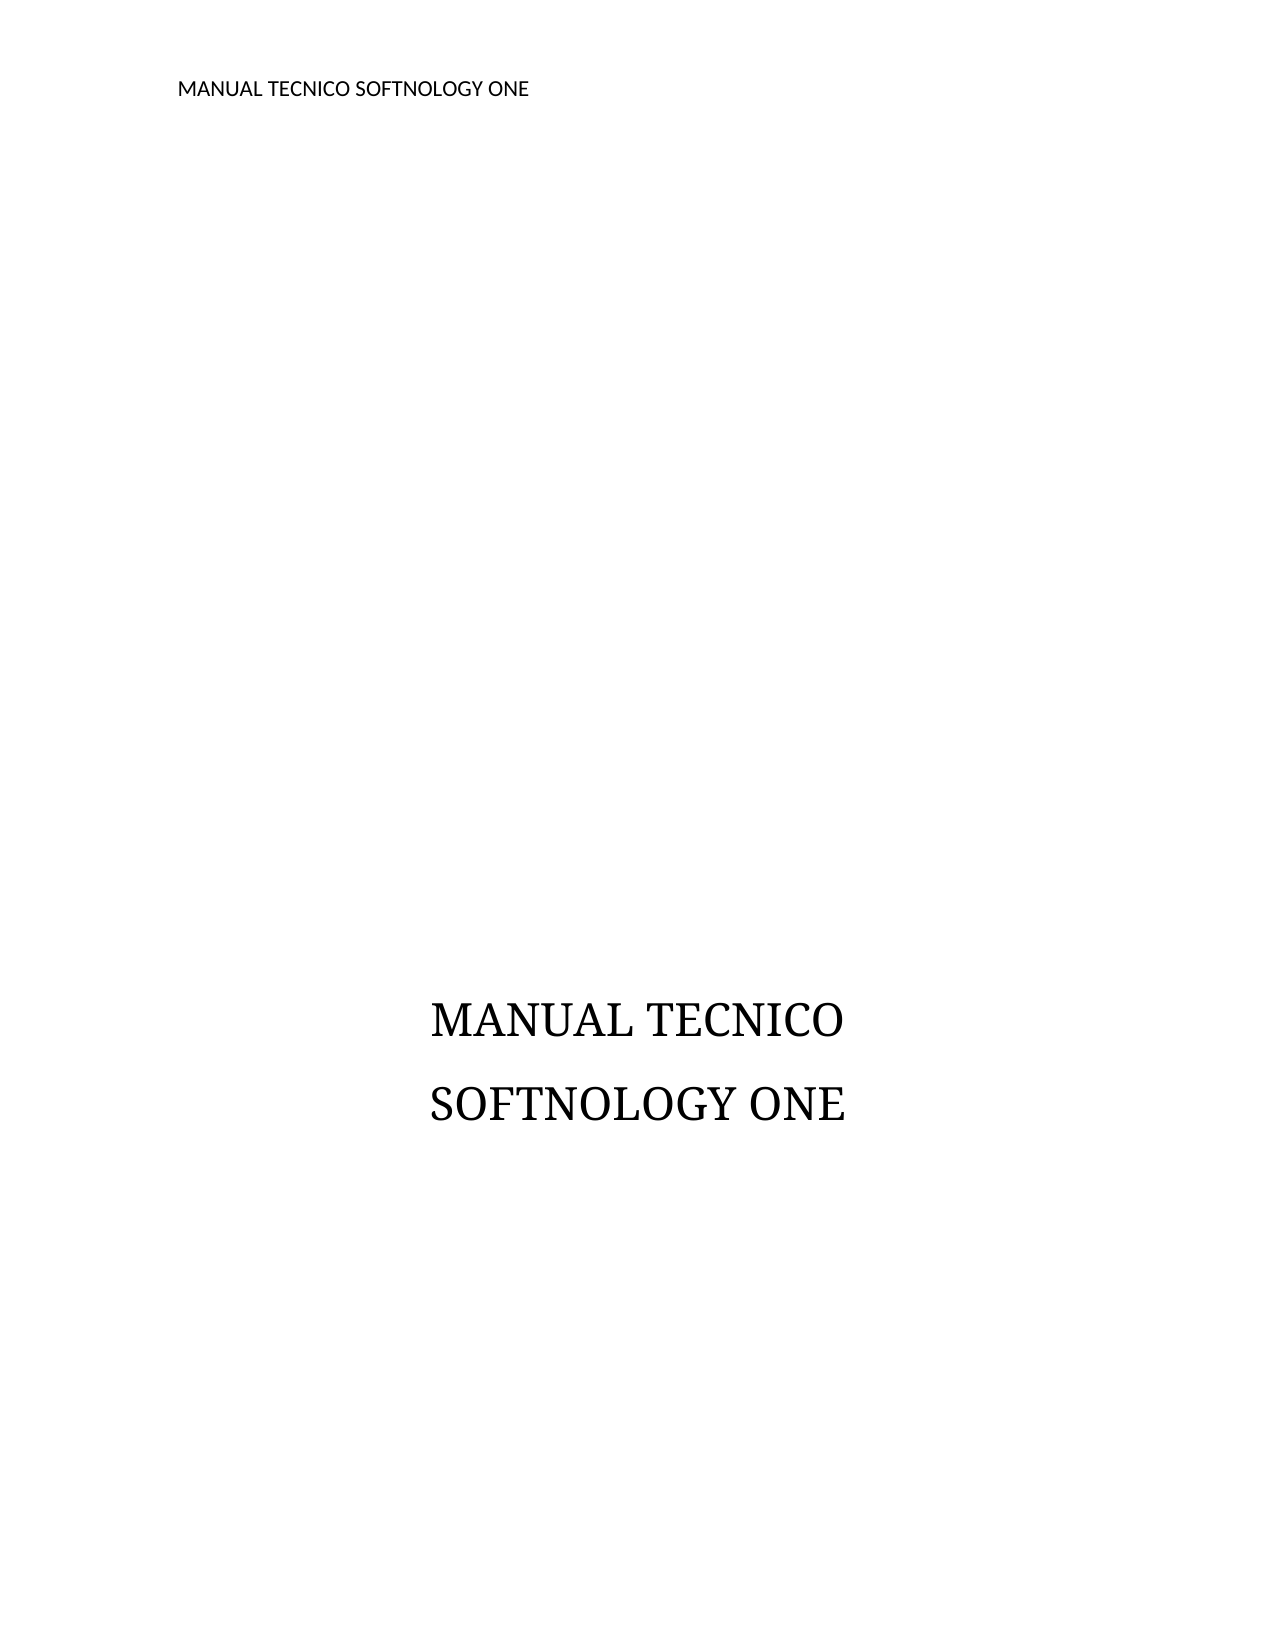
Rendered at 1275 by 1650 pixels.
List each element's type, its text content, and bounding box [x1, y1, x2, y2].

text SOFTNOLOGY ONE [177, 1071, 1098, 1133]
text MANUAL TECNICO [177, 987, 1098, 1049]
